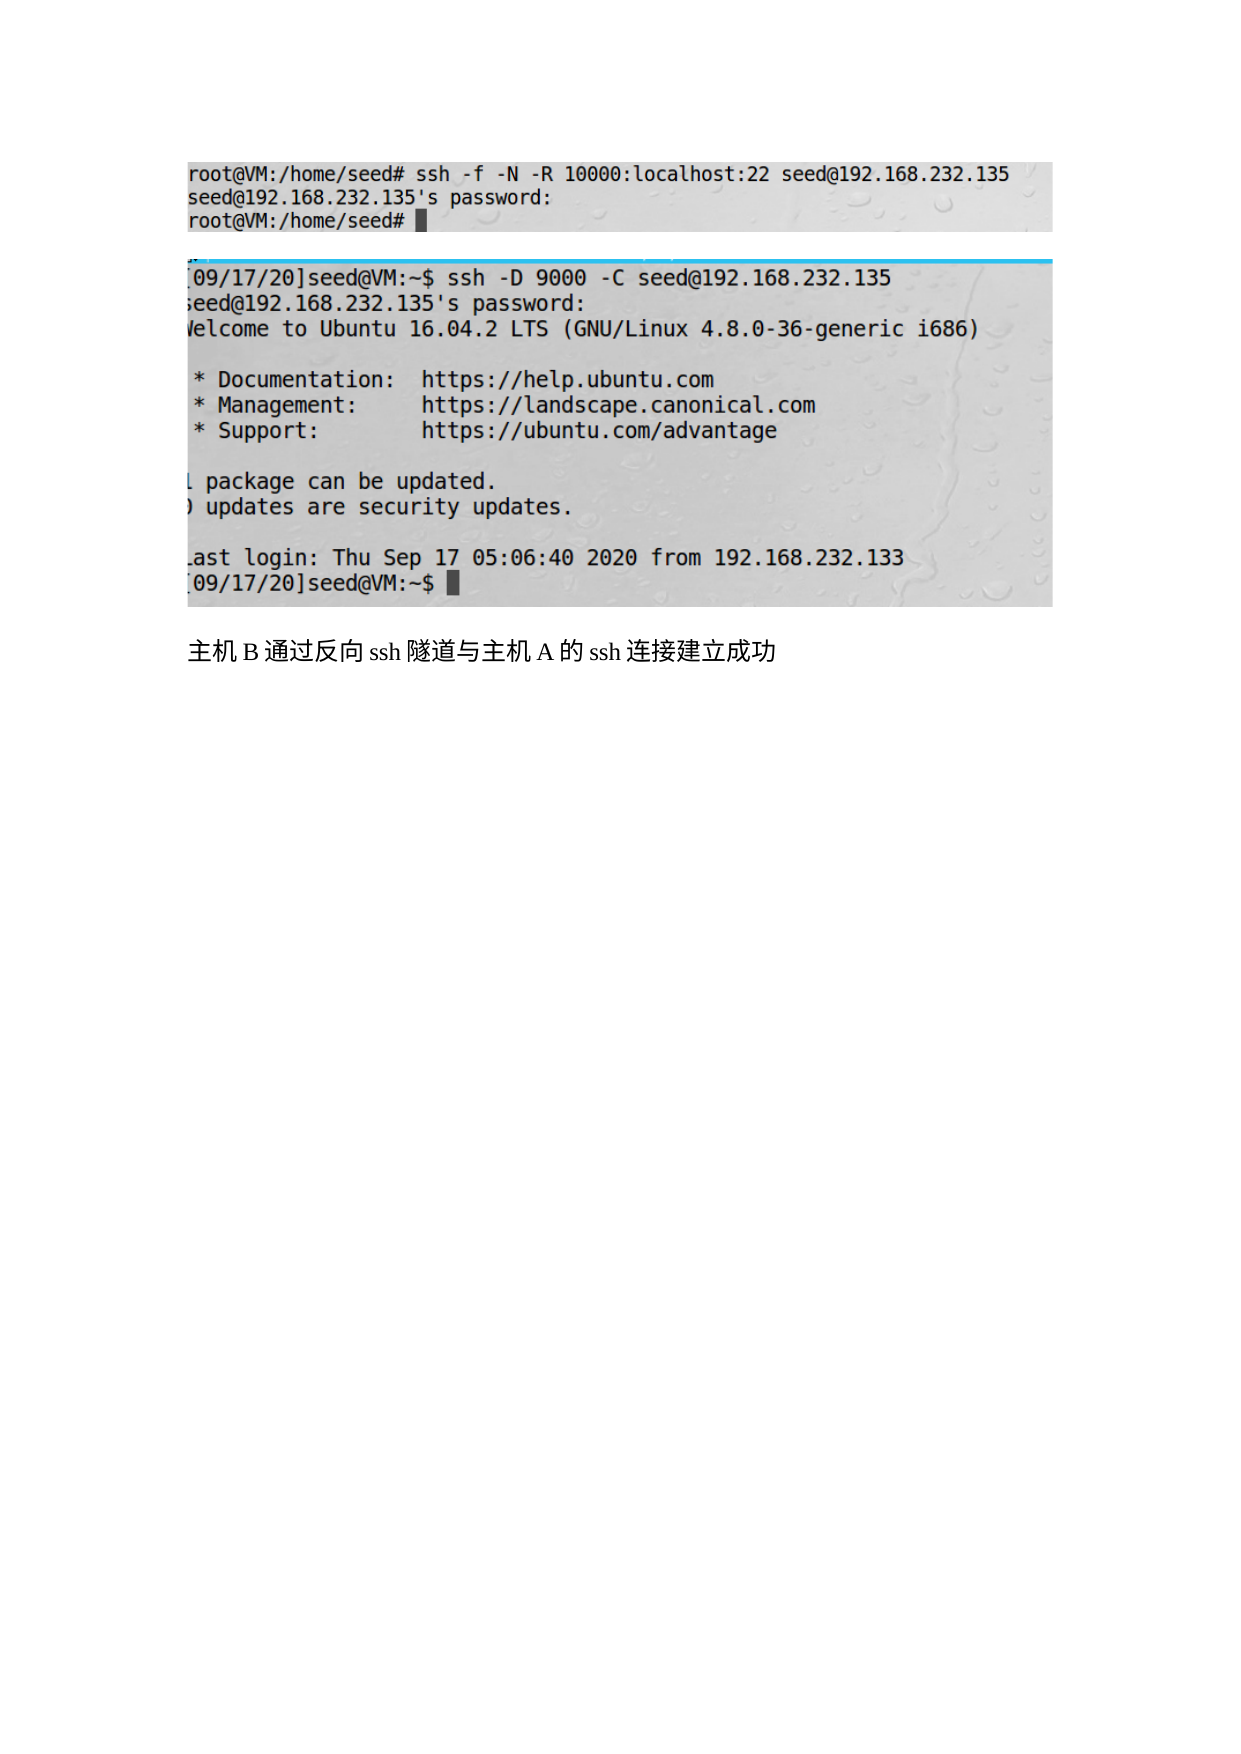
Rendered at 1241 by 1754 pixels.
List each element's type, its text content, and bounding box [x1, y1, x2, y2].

picture [187, 162, 1053, 232]
text 主机B通过反向ssh隧道与主机A的ssh连接建立成功 [187, 617, 1053, 682]
picture [187, 259, 1053, 607]
